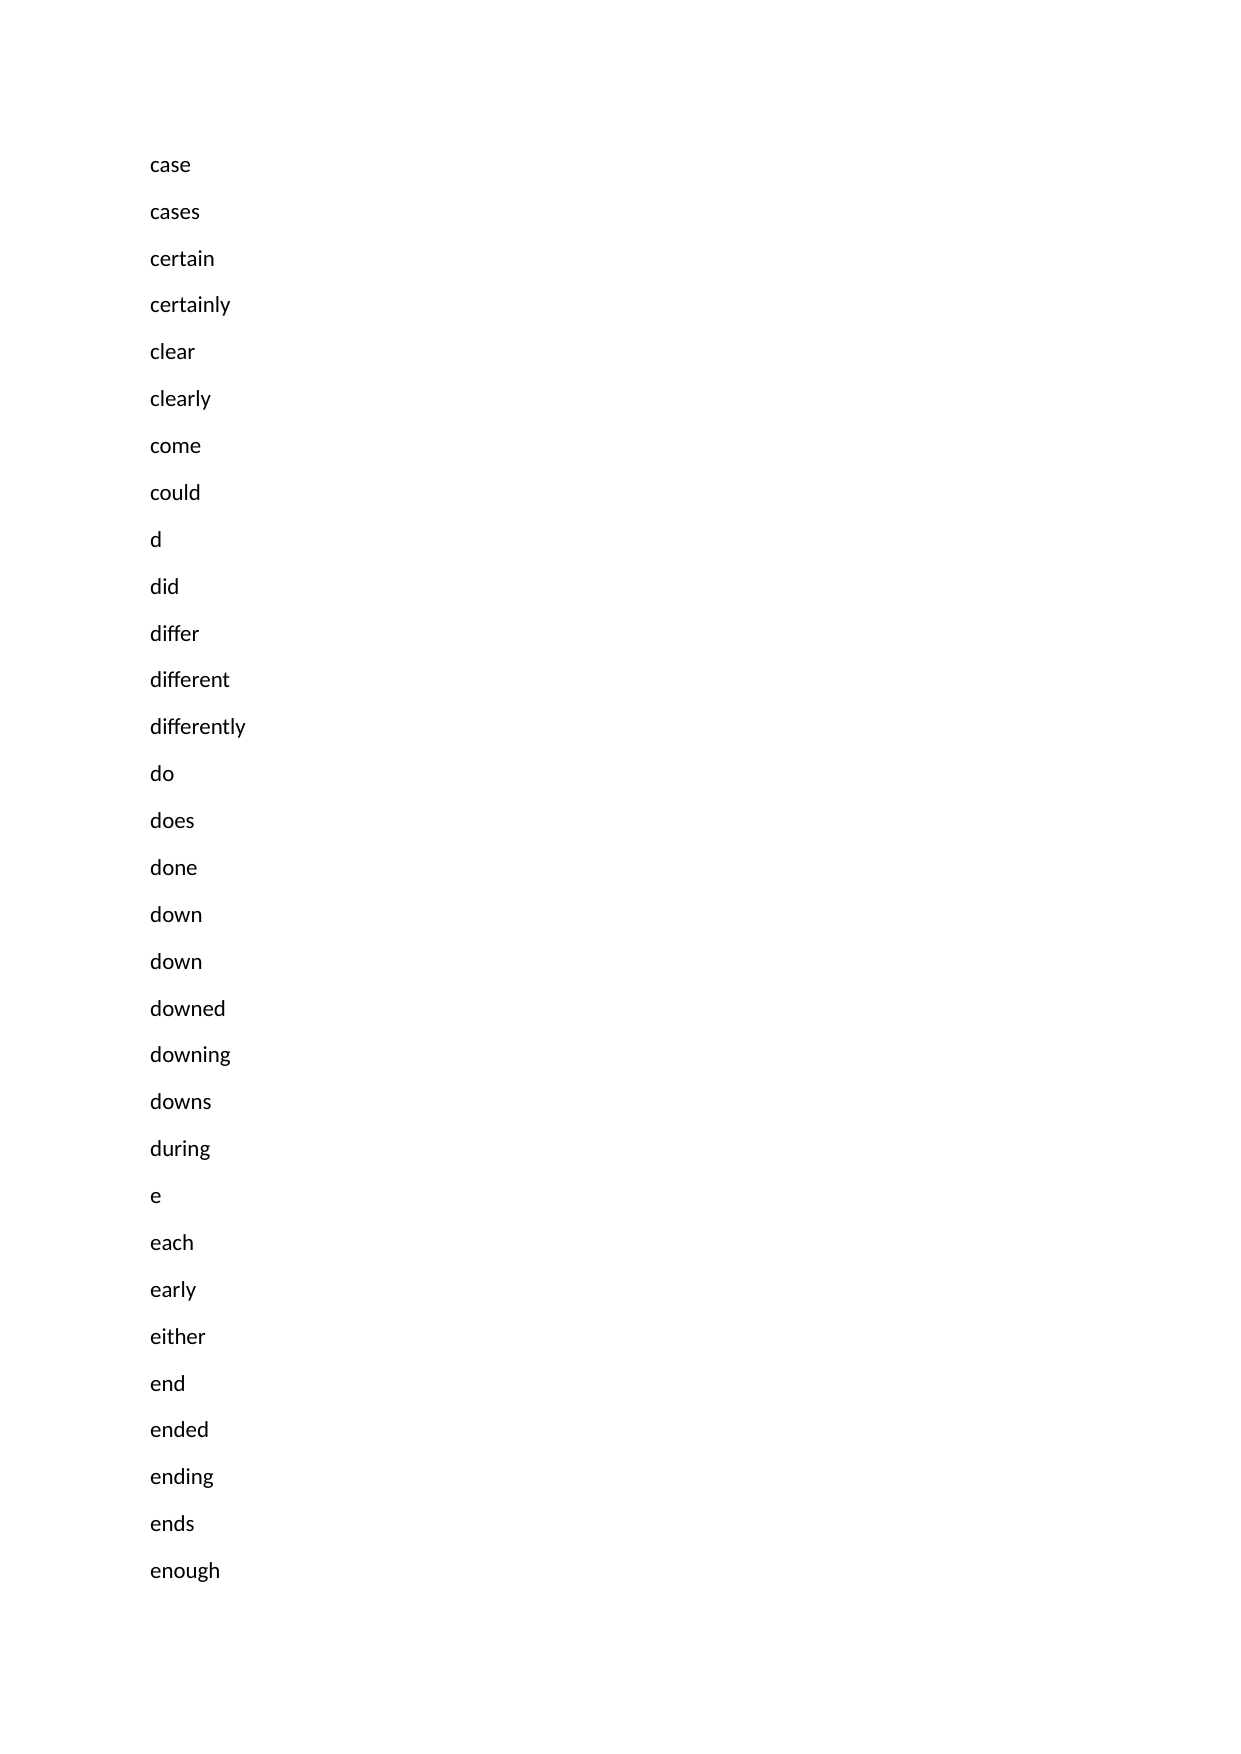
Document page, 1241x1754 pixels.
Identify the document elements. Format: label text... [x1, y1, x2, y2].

text do [150, 759, 1090, 787]
text down [150, 947, 1090, 975]
text during [150, 1134, 1090, 1162]
text downing [150, 1041, 1090, 1069]
text different [150, 666, 1090, 694]
text certain [150, 244, 1090, 272]
text downs [150, 1087, 1090, 1116]
text each [150, 1228, 1090, 1256]
text could [150, 478, 1090, 506]
text case [150, 150, 1090, 178]
text end [150, 1369, 1090, 1397]
text d [150, 525, 1090, 553]
text either [150, 1322, 1090, 1350]
text ended [150, 1416, 1090, 1444]
text done [150, 853, 1090, 881]
text did [150, 572, 1090, 600]
text early [150, 1275, 1090, 1303]
text downed [150, 994, 1090, 1022]
text e [150, 1181, 1090, 1209]
text differ [150, 619, 1090, 647]
text ends [150, 1509, 1090, 1537]
text certainly [150, 291, 1090, 319]
text does [150, 806, 1090, 834]
text differently [150, 712, 1090, 741]
text come [150, 431, 1090, 459]
text ending [150, 1462, 1090, 1491]
text enough [150, 1556, 1090, 1584]
text down [150, 900, 1090, 928]
text cases [150, 197, 1090, 225]
text clearly [150, 384, 1090, 412]
text clear [150, 337, 1090, 366]
